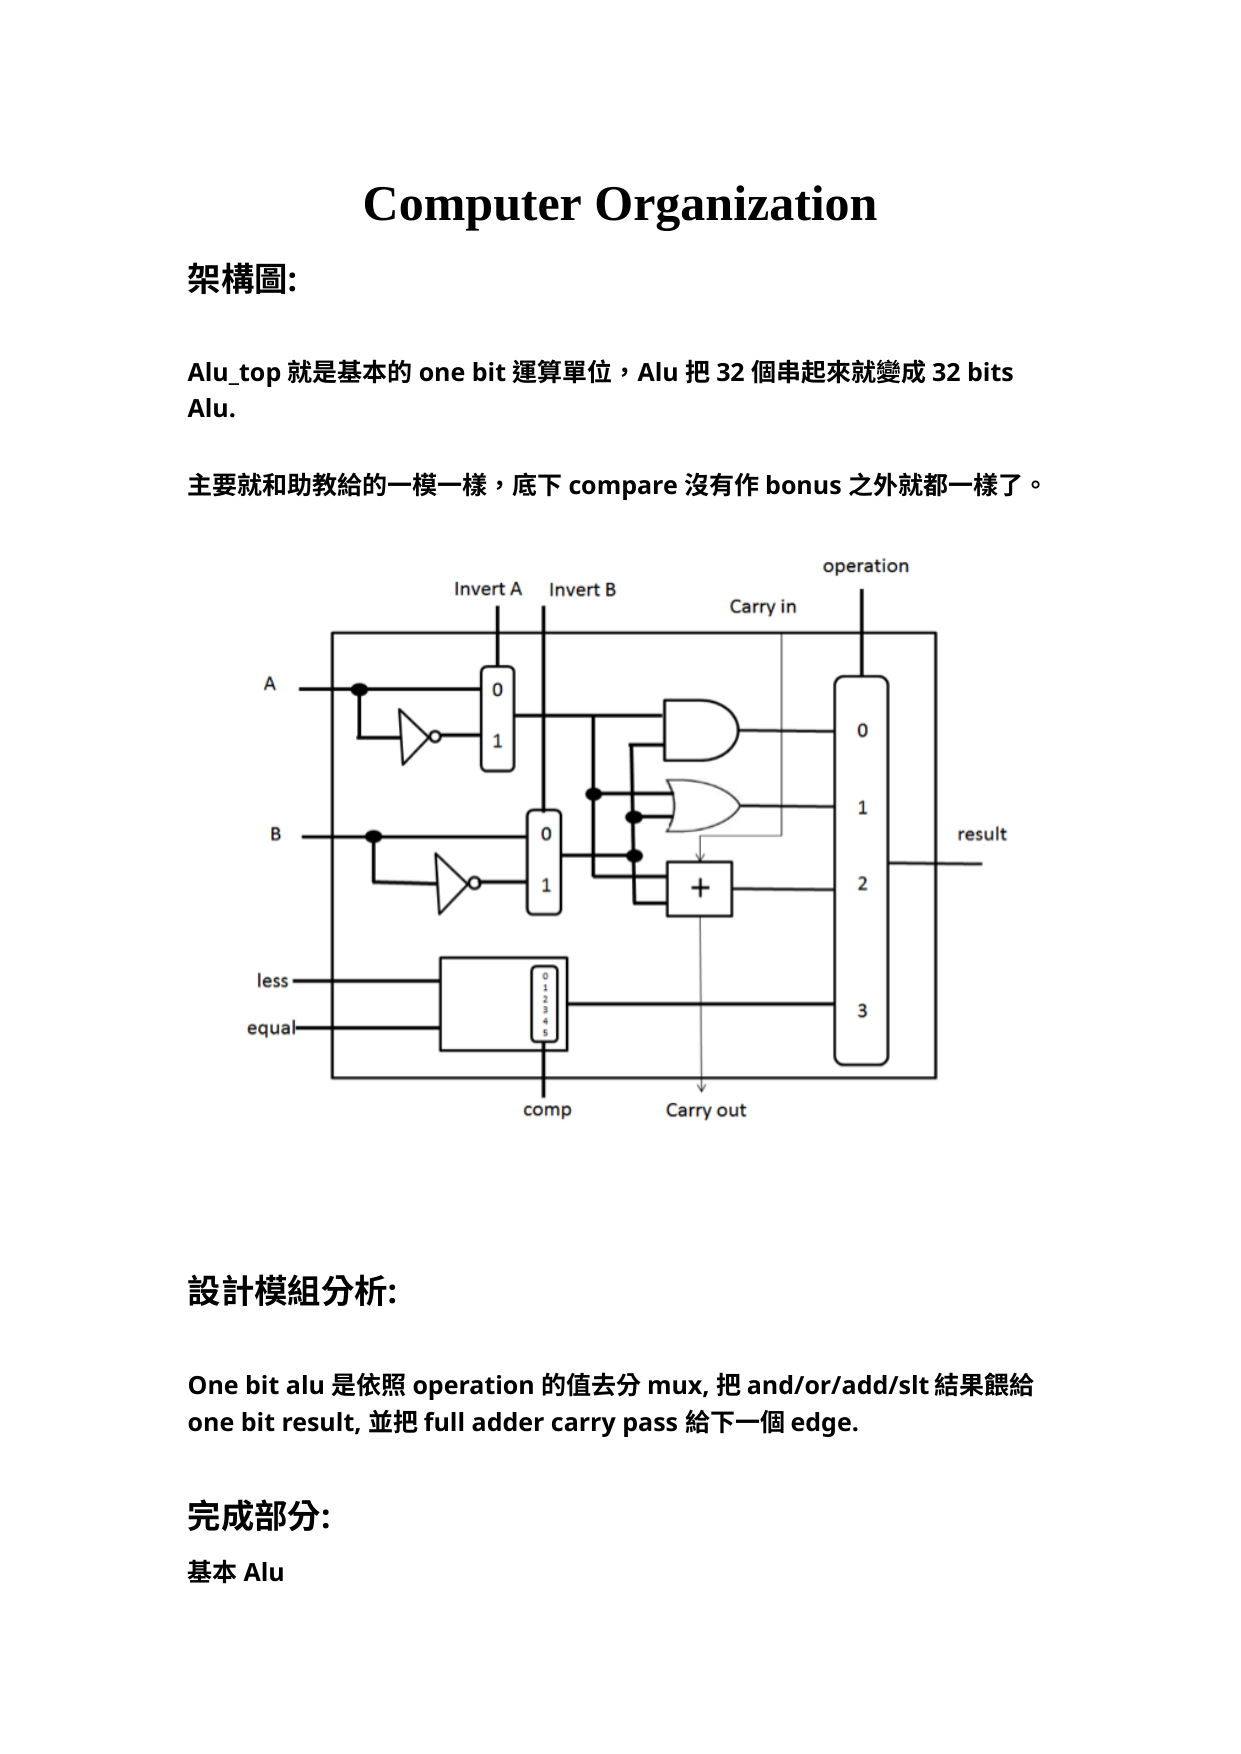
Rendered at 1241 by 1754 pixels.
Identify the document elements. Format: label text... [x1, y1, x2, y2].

text 基本 Alu [187, 1552, 1053, 1589]
text 設計模組分析: [187, 1252, 1053, 1327]
text One bit alu 是依照 operation 的值去分 mux, 把 and/or/add/slt結果餵給 one bit result, 並把 full adder carry pass 給下一個 edge. [187, 1364, 1053, 1439]
picture [187, 539, 1053, 1178]
text 主要就和助教給的一模一樣，底下 compare 沒有作 bonus 之外就都一樣了。 [187, 464, 1053, 502]
text 完成部分: [187, 1477, 1053, 1552]
text 架構圖: [187, 239, 1053, 314]
text Computer Organization [187, 164, 1053, 239]
text Alu_top 就是基本的 one bit 運算單位，Alu 把 32 個串起來就變成 32 bits Alu. [187, 352, 1053, 427]
